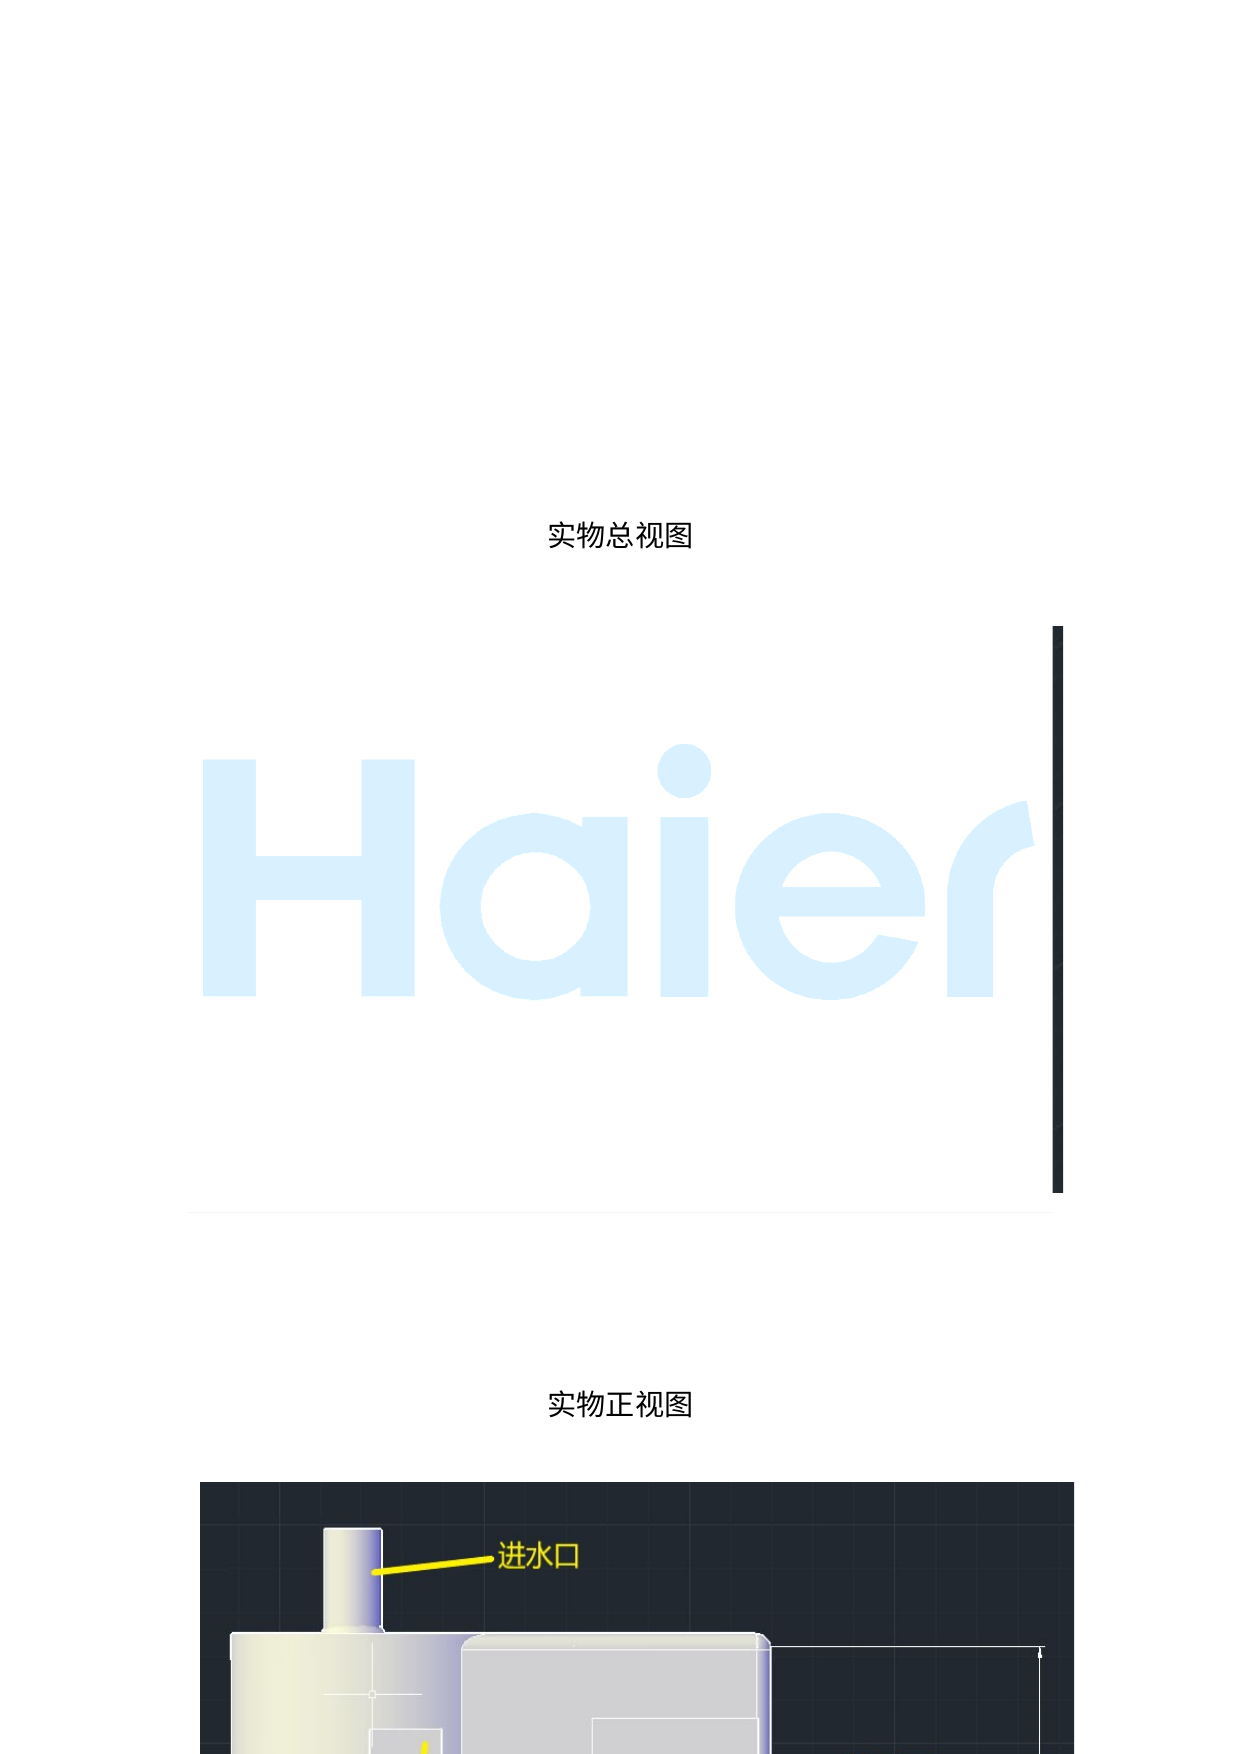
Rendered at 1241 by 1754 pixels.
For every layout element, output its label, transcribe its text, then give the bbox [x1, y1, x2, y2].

list 实物正视图 [187, 1370, 1053, 1435]
picture [200, 1482, 1075, 1754]
picture [1053, 626, 1064, 1193]
list 实物总视图 [187, 501, 1053, 566]
